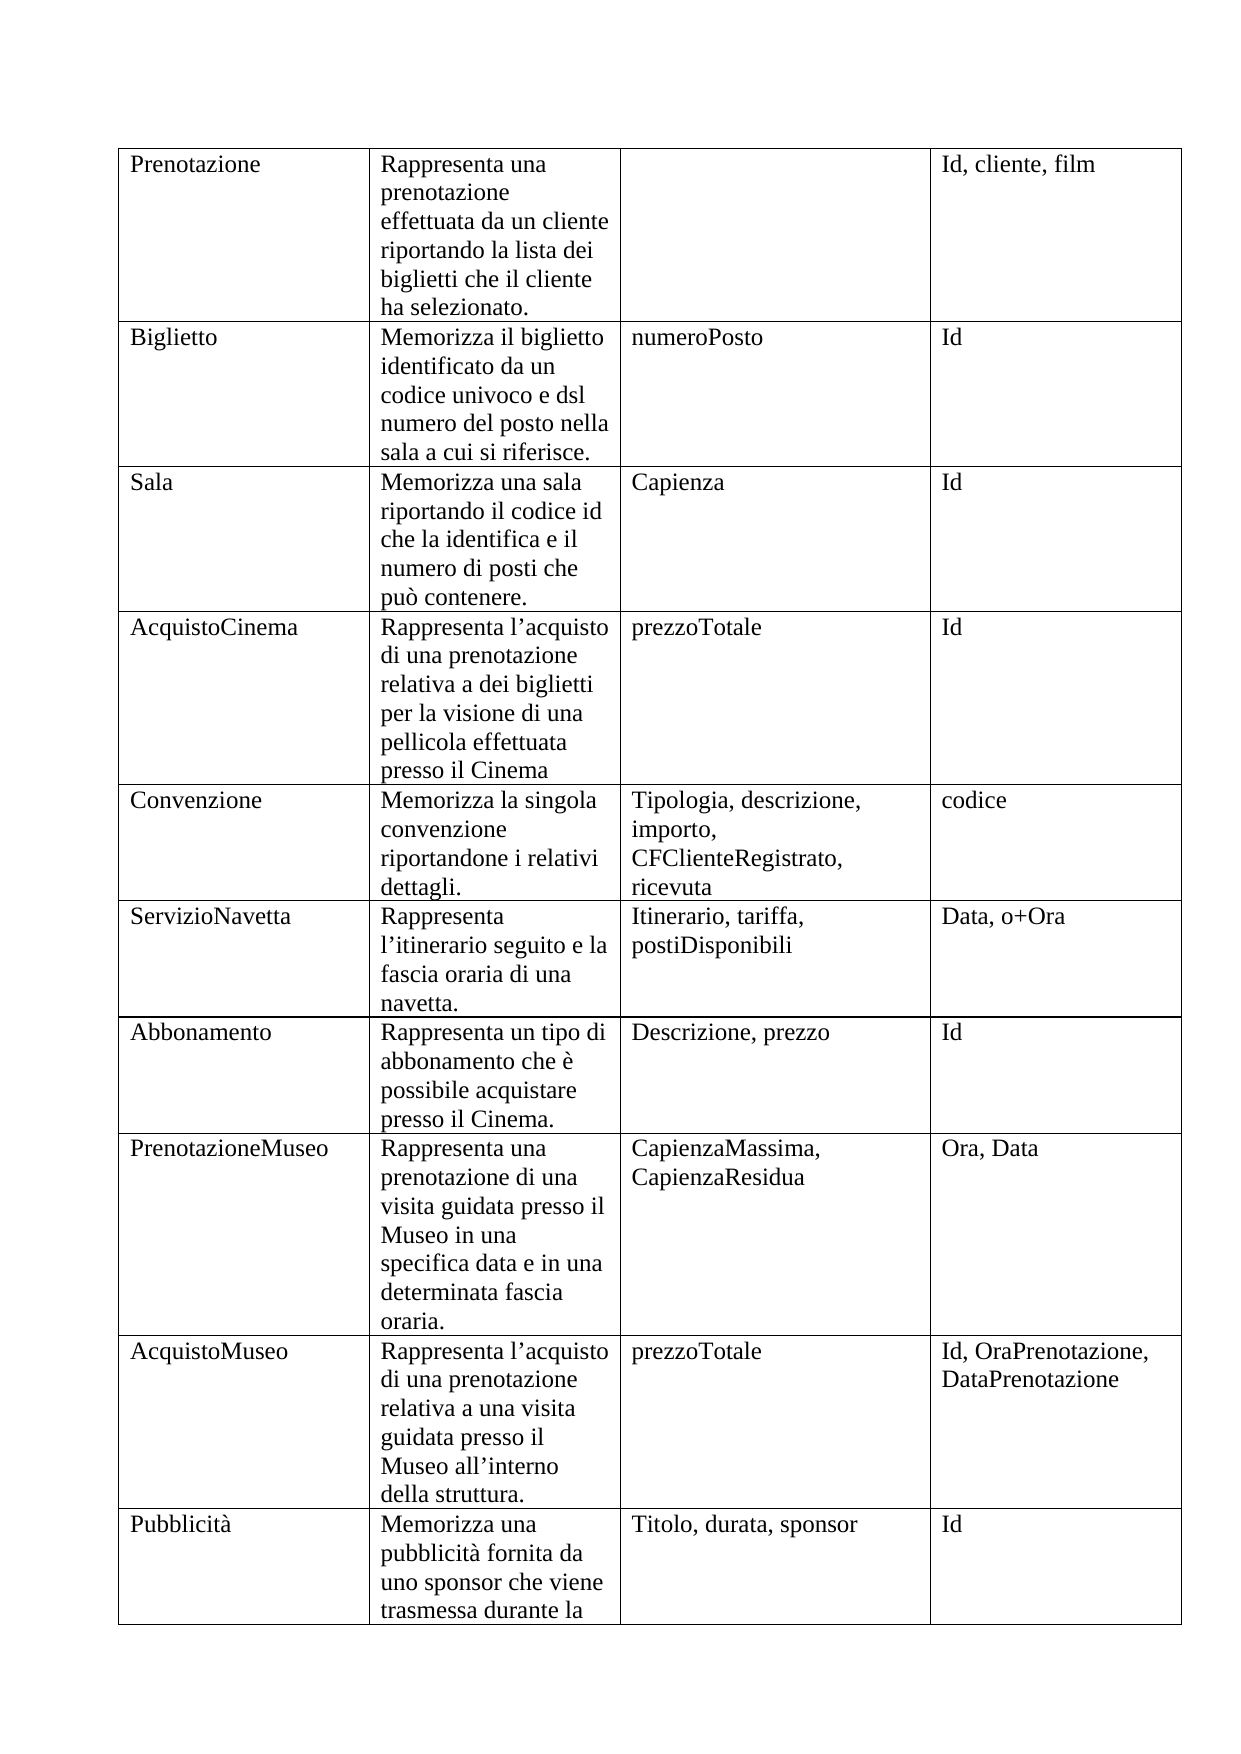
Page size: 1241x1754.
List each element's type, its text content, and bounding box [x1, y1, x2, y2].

table_cell Id [931, 1509, 1181, 1624]
table_cell Id [931, 322, 1181, 466]
table_cell prezzoTotale [621, 1336, 930, 1508]
table_cell Rappresenta una prenotazione effettuata da un cliente riportando la lista dei biglietti che il cliente ha selezionato. [370, 149, 620, 321]
table_cell Titolo, durata, sponsor [621, 1509, 930, 1624]
table_cell PrenotazioneMuseo [119, 1134, 369, 1335]
table_cell ServizioNavetta [119, 901, 369, 1016]
table_cell prezzoTotale [621, 612, 930, 784]
table_cell Biglietto [119, 322, 369, 466]
table_cell Id [931, 467, 1181, 611]
table_cell Pubblicità [119, 1509, 369, 1624]
table_cell Id [931, 1018, 1181, 1132]
table_cell CapienzaMassima, CapienzaResidua [621, 1134, 930, 1335]
table_cell AcquistoCinema [119, 612, 369, 784]
table_cell Descrizione, prezzo [621, 1018, 930, 1132]
table_cell Rappresenta una prenotazione di una visita guidata presso il Museo in una specifica data e in una determinata fascia oraria. [370, 1134, 620, 1335]
table_cell AcquistoMuseo [119, 1336, 369, 1508]
table_cell Rappresenta l’acquisto di una prenotazione relativa a dei biglietti per la visione di una pellicola effettuata presso il Cinema [370, 612, 620, 784]
table_cell Capienza [621, 467, 930, 611]
table_cell Id, cliente, film [931, 149, 1181, 321]
table_cell Itinerario, tariffa, postiDisponibili [621, 901, 930, 1016]
table_cell Sala [119, 467, 369, 611]
table_cell Ora, Data [931, 1134, 1181, 1335]
table_cell Id [931, 612, 1181, 784]
table_cell Memorizza il biglietto identificato da un codice univoco e dsl numero del posto nella sala a cui si riferisce. [370, 322, 620, 466]
table_cell numeroPosto [621, 322, 930, 466]
table_cell Tipologia, descrizione, importo, CFClienteRegistrato, ricevuta [621, 785, 930, 900]
table_cell Data, o+Ora [931, 901, 1181, 1016]
table_cell Id, OraPrenotazione, DataPrenotazione [931, 1336, 1181, 1508]
table_cell Memorizza una sala riportando il codice id che la identifica e il numero di posti che può contenere. [370, 467, 620, 611]
table_cell Rappresenta l’itinerario seguito e la fascia oraria di una navetta. [370, 901, 620, 1016]
table_cell Convenzione [119, 785, 369, 900]
table_cell Rappresenta un tipo di abbonamento che è possibile acquistare presso il Cinema. [370, 1018, 620, 1132]
table_cell Rappresenta l’acquisto di una prenotazione relativa a una visita guidata presso il Museo all’interno della struttura. [370, 1336, 620, 1508]
table_cell Memorizza la singola convenzione riportandone i relativi dettagli. [370, 785, 620, 900]
table_cell Abbonamento [119, 1018, 369, 1132]
table_cell [621, 149, 930, 321]
table_cell Memorizza una pubblicità fornita da uno sponsor che viene trasmessa durante la proiezione di una pellicola. [370, 1509, 620, 1624]
table_cell codice [931, 785, 1181, 900]
table_cell Prenotazione [119, 149, 369, 321]
